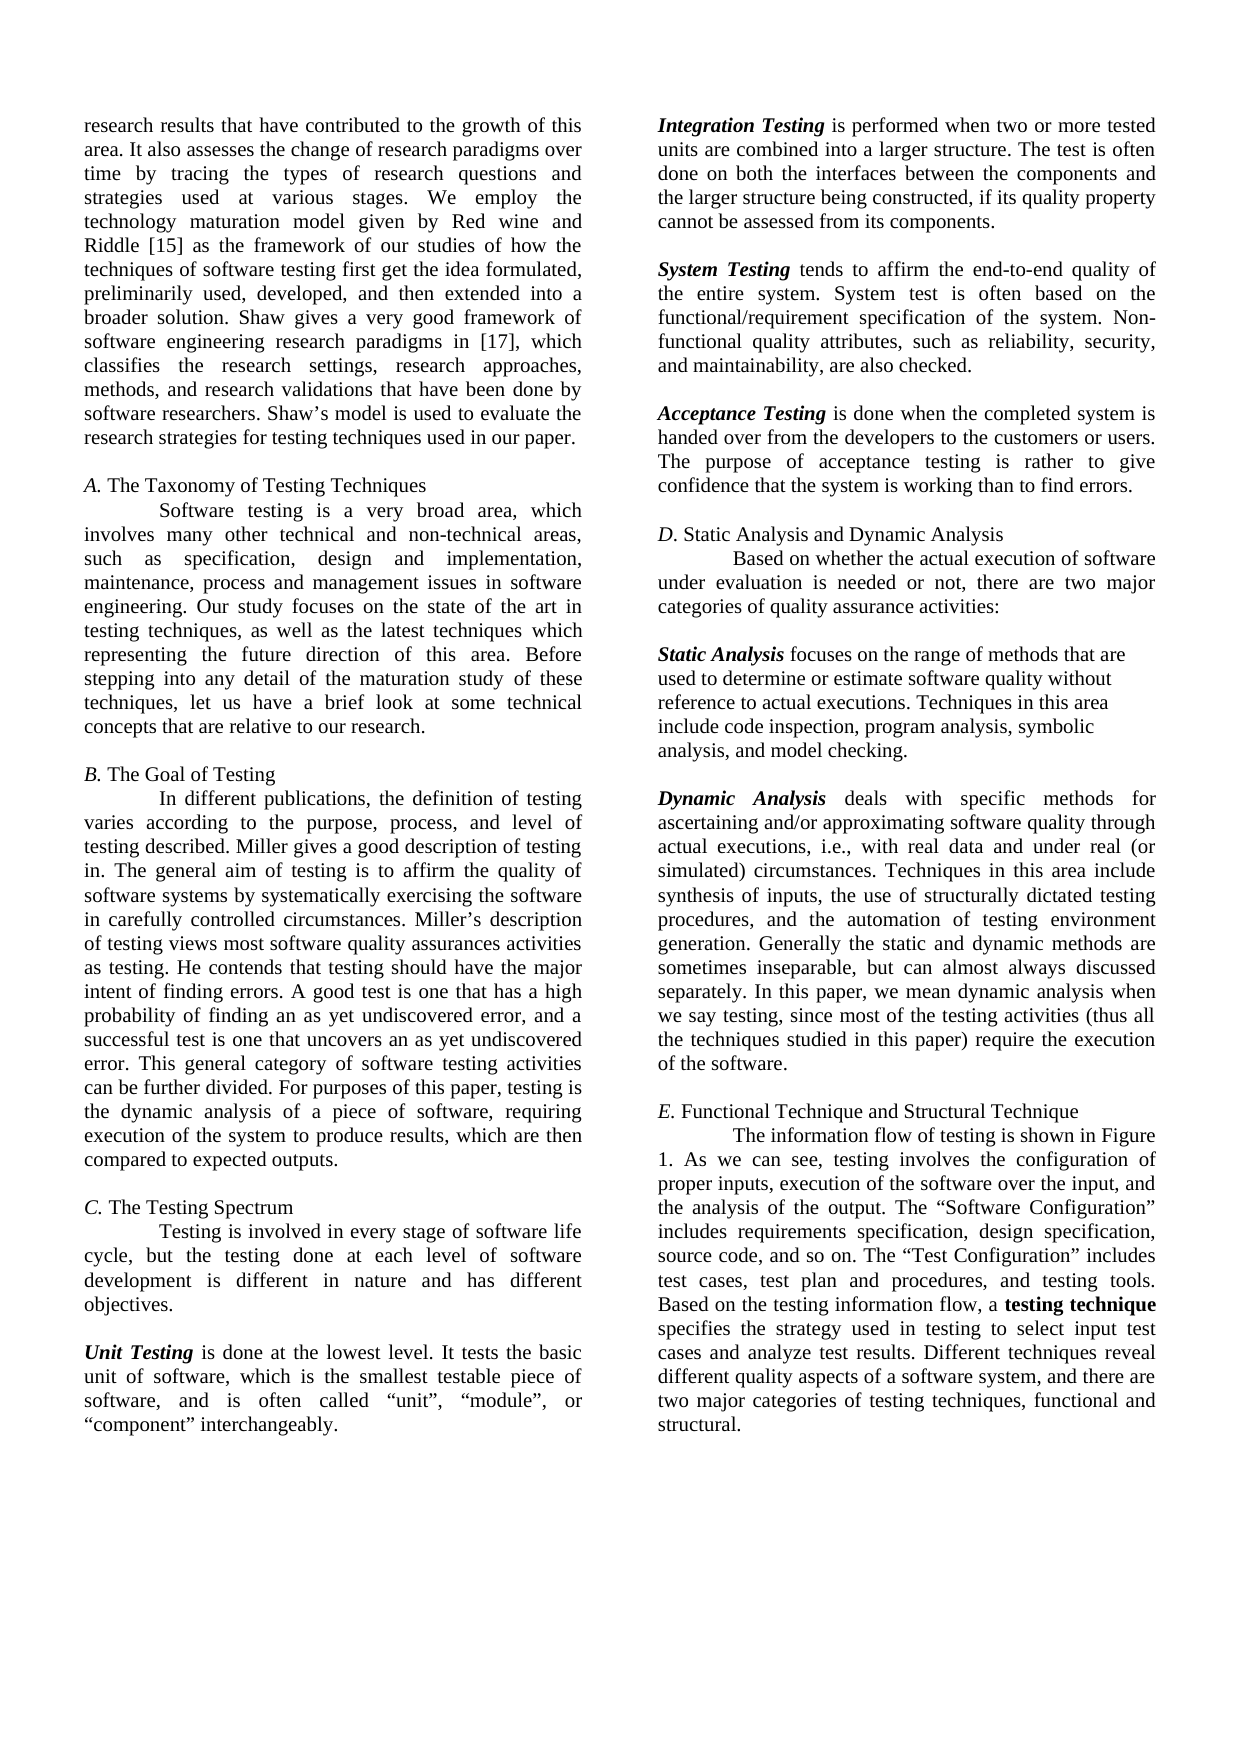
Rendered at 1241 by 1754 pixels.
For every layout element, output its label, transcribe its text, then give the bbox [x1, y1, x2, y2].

text B. The Goal of Testing [84, 762, 583, 786]
text In different publications, the definition of testing varies according to the purpose, process, and level of testing described. Miller gives a good description of testing in. The general aim of testing is to affirm the quality of software systems by systematically exercising the software in carefully controlled circumstances. Miller’s description of testing views most software quality assurances activities as testing. He contends that testing should have the major intent of finding errors. A good test is one that has a high probability of finding an as yet undiscovered error, and a successful test is one that uncovers an as yet undiscovered error. This general category of software testing activities can be further divided. For purposes of this paper, testing is the dynamic analysis of a piece of software, requiring execution of the system to produce results, which are then compared to expected outputs. [84, 786, 583, 1171]
text Acceptance Testing is done when the completed system is handed over from the developers to the customers or users. The purpose of acceptance testing is rather to give confidence that the system is working than to find errors. [658, 401, 1156, 497]
text Unit Testing is done at the lowest level. It tests the basic unit of software, which is the smallest testable piece of software, and is often called “unit”, “module”, or “component” interchangeably. [84, 1340, 583, 1436]
text Software testing is a very broad area, which involves many other technical and non-technical areas, such as specification, design and implementation, maintenance, process and management issues in software engineering. Our study focuses on the state of the art in testing techniques, as well as the latest techniques which representing the future direction of this area. Before stepping into any detail of the maturation study of these techniques, let us have a brief look at some technical concepts that are relative to our research. [84, 497, 583, 738]
text Dynamic Analysis deals with specific methods for ascertaining and/or approximating software quality through actual executions, i.e., with real data and under real (or simulated) circumstances. Techniques in this area include synthesis of inputs, the use of structurally dictated testing procedures, and the automation of testing environment generation. Generally the static and dynamic methods are sometimes inseparable, but can almost always discussed separately. In this paper, we mean dynamic analysis when we say testing, since most of the testing activities (thus all the techniques studied in this paper) require the execution of the software. [658, 786, 1156, 1075]
text C. The Testing Spectrum [84, 1195, 583, 1219]
text D. Static Analysis and Dynamic Analysis [658, 522, 1156, 546]
text Testing is involved in every stage of software life cycle, but the testing done at each level of software development is different in nature and has different objectives. [84, 1219, 583, 1316]
text Static Analysis focuses on the range of methods that are used to determine or estimate software quality without reference to actual executions. Techniques in this area include code inspection, program analysis, symbolic analysis, and model checking. [658, 642, 1156, 762]
text A. The Taxonomy of Testing Techniques [84, 473, 583, 497]
text The information flow of testing is shown in Figure 1. As we can see, testing involves the configuration of proper inputs, execution of the software over the input, and the analysis of the output. The “Software Configuration” includes requirements specification, design specification, source code, and so on. The “Test Configuration” includes test cases, test plan and procedures, and testing tools. Based on the testing information flow, a testing technique specifies the strategy used in testing to select input test cases and analyze test results. Different techniques reveal different quality aspects of a software system, and there are two major categories of testing techniques, functional and structural. [658, 1123, 1156, 1436]
text System Testing tends to affirm the end-to-end quality of the entire system. System test is often based on the functional/requirement specification of the system. Non-functional quality attributes, such as reliability, security, and maintainability, are also checked. [658, 257, 1156, 377]
text Integration Testing is performed when two or more tested units are combined into a larger structure. The test is often done on both the interfaces between the components and the larger structure being constructed, if its quality property cannot be assessed from its components. [658, 112, 1156, 233]
text Based on whether the actual execution of software under evaluation is needed or not, there are two major categories of quality assurance activities: [658, 546, 1156, 618]
text E. Functional Technique and Structural Technique [658, 1099, 1156, 1123]
